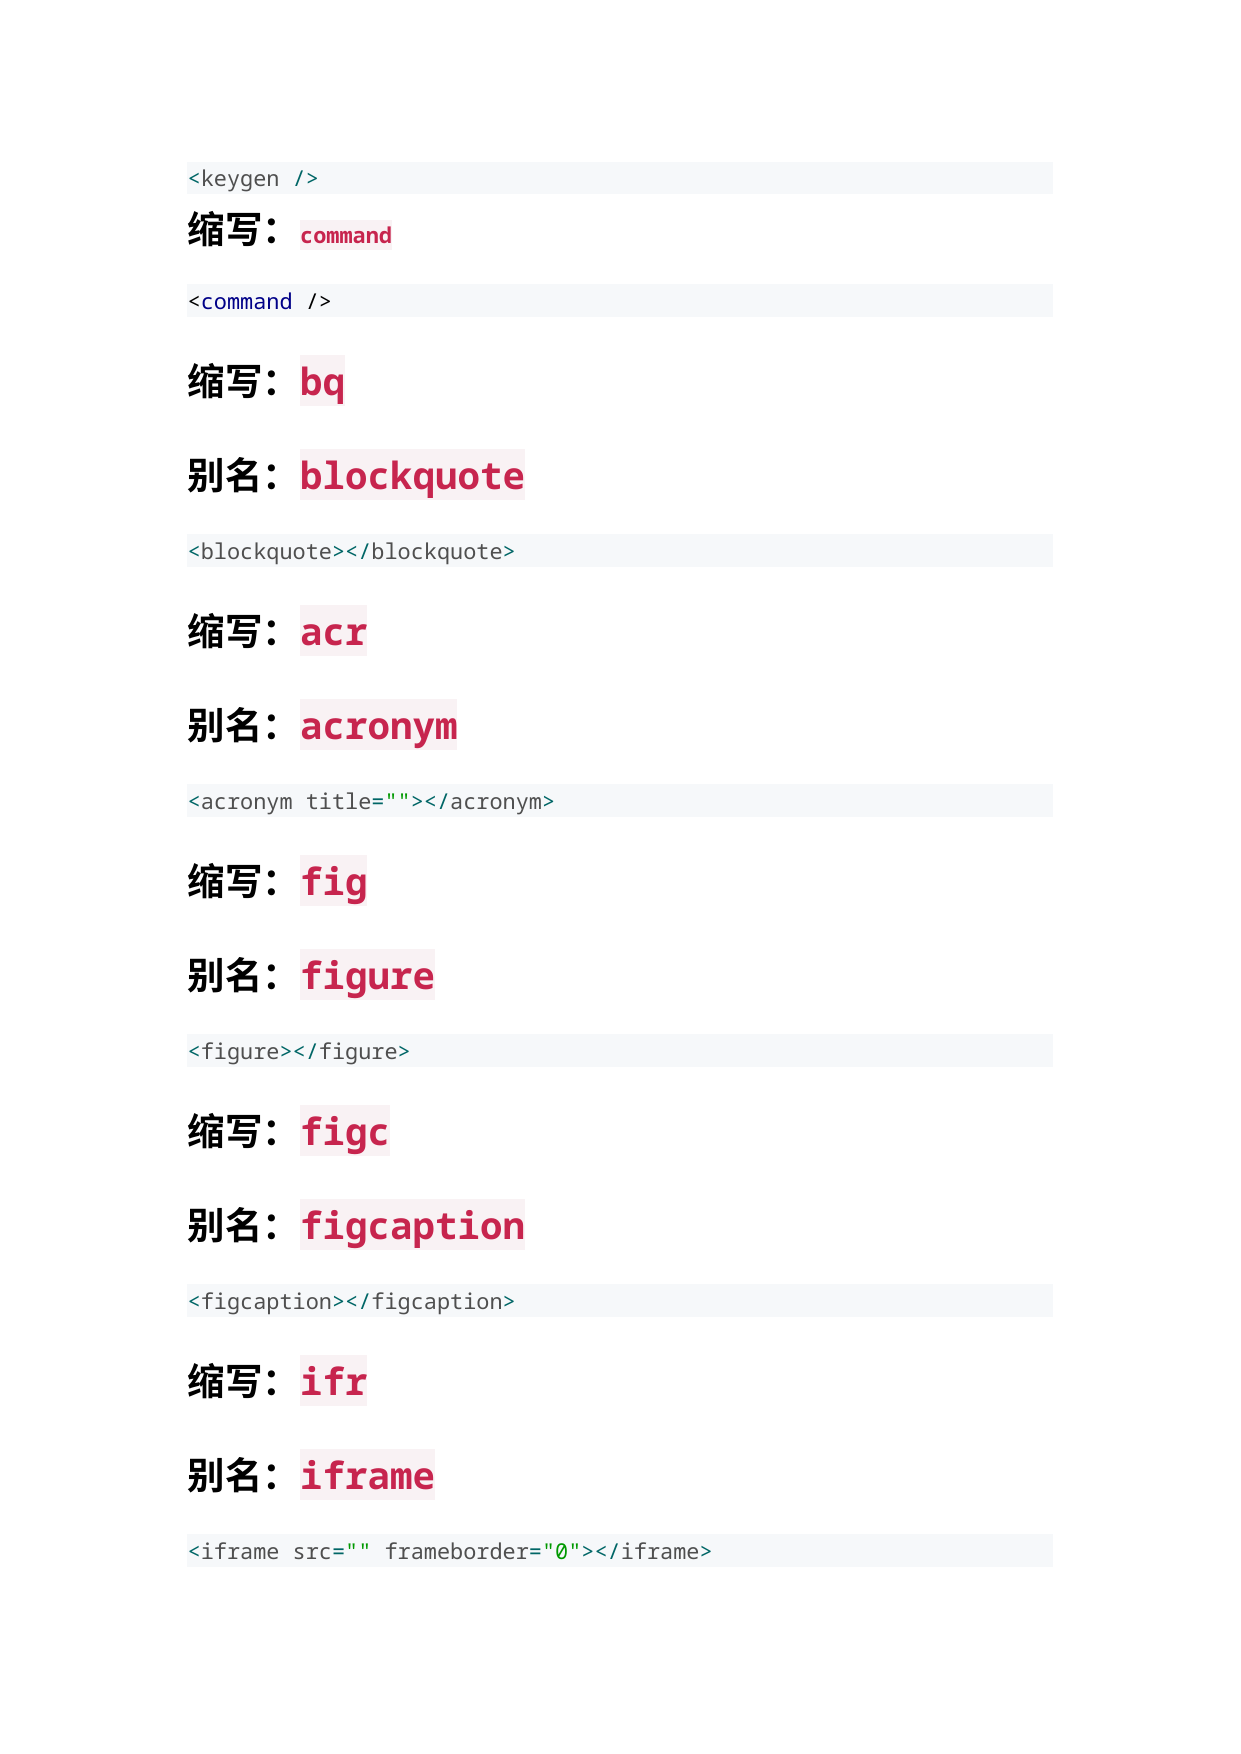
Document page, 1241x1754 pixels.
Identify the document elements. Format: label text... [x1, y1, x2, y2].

subtitle 缩写：ifr [187, 1346, 1053, 1411]
subtitle 缩写：figc [187, 1096, 1053, 1161]
text <blockquote></blockquote> [187, 534, 1053, 567]
text <keygen /> [187, 162, 1053, 194]
text <figure></figure> [187, 1034, 1053, 1067]
subtitle 别名：figure [187, 940, 1053, 1005]
subtitle 别名：blockquote [187, 440, 1053, 505]
text <command /> [187, 284, 1053, 317]
text <iframe src="" frameborder="0"></iframe> [187, 1534, 1053, 1567]
text <acronym title=""></acronym> [187, 784, 1053, 817]
subtitle 缩写：bq [187, 346, 1053, 411]
subtitle 缩写：acr [187, 596, 1053, 661]
subtitle 别名：iframe [187, 1440, 1053, 1505]
text <figcaption></figcaption> [187, 1284, 1053, 1317]
subtitle 别名：acronym [187, 690, 1053, 755]
subtitle 缩写：fig [187, 846, 1053, 911]
text 缩写：command [187, 194, 1053, 259]
subtitle 别名：figcaption [187, 1190, 1053, 1255]
